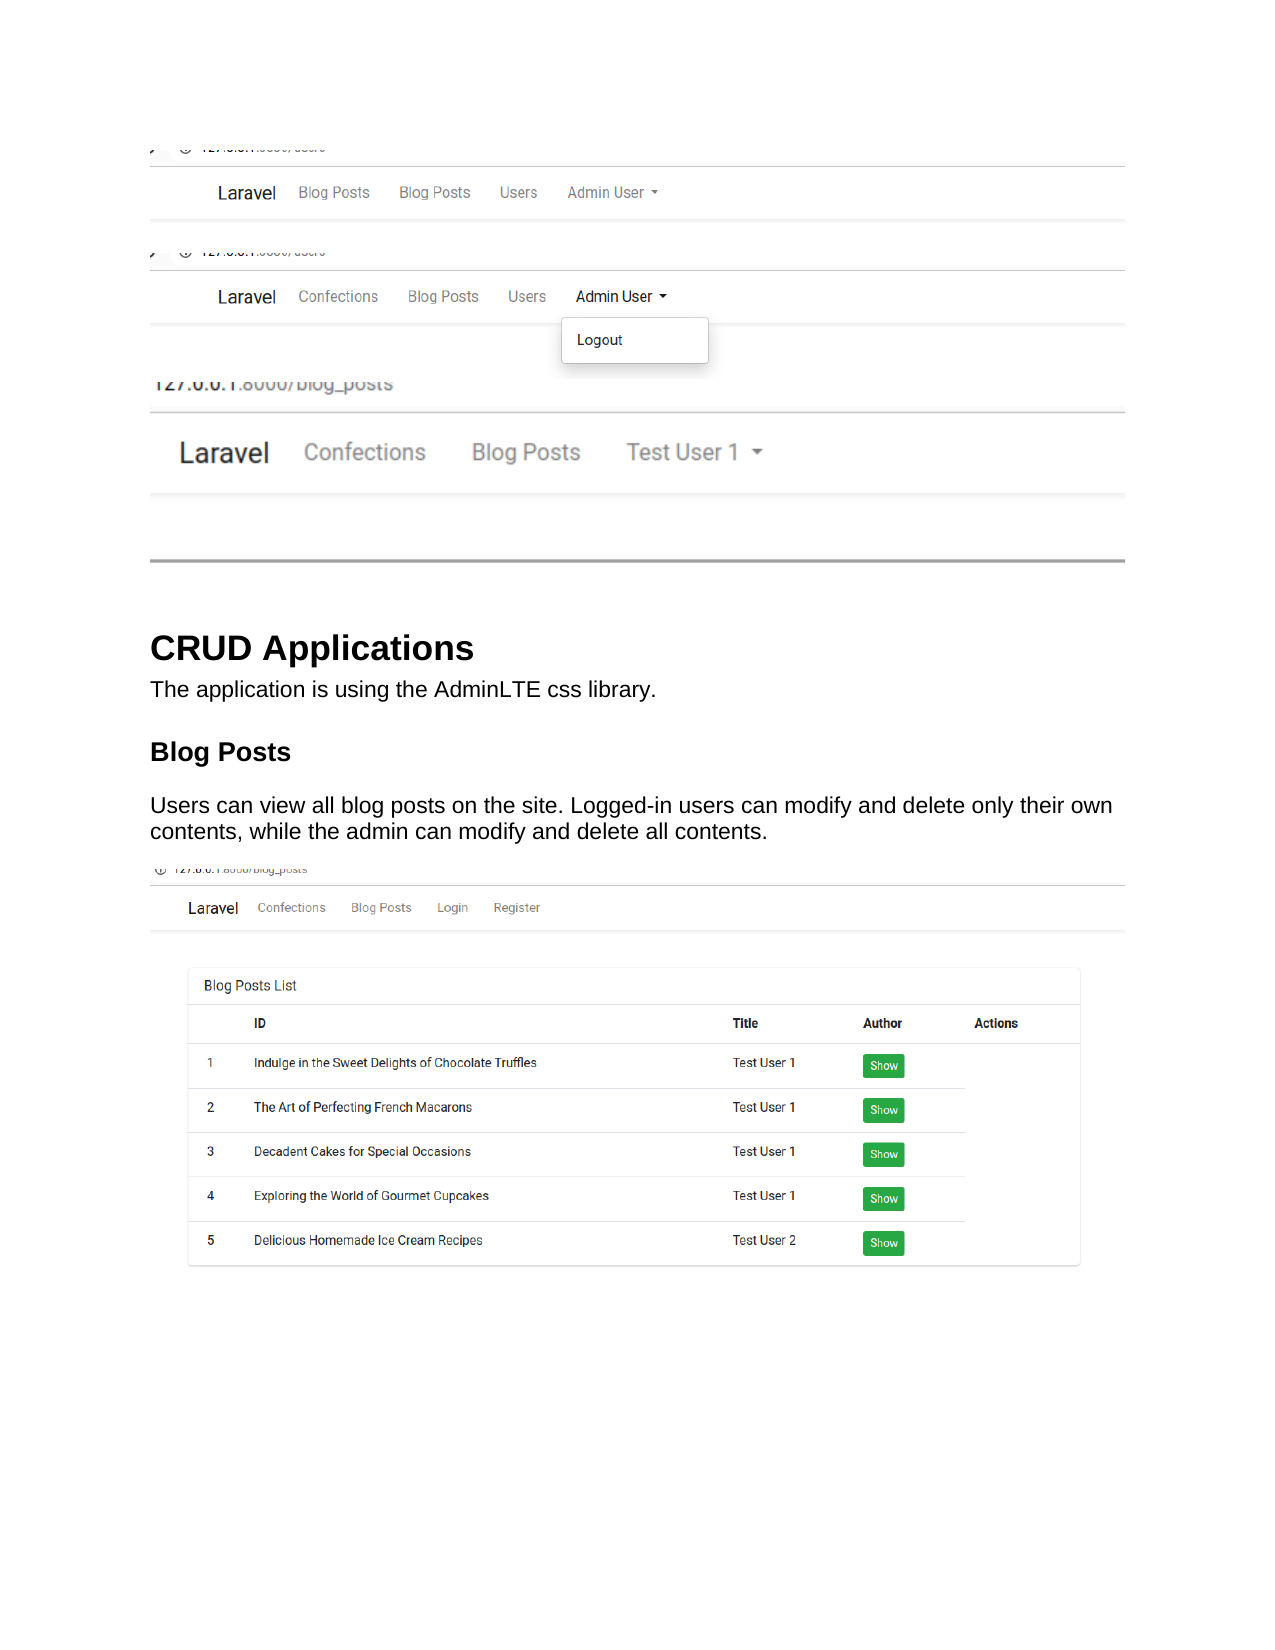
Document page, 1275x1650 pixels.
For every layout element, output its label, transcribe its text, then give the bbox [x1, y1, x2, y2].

subtitle Blog Posts [150, 736, 1125, 767]
picture [150, 150, 1125, 250]
text Users can view all blog posts on the site. Logged-in users can modify and delete only their own contents, while the admin can modify and delete all contents. [150, 792, 1125, 844]
picture [150, 253, 1125, 379]
subtitle CRUD Applications [150, 627, 1125, 668]
picture [150, 382, 1125, 556]
picture [150, 869, 1125, 1397]
text The application is using the AdminLTE css library. [150, 676, 1125, 703]
